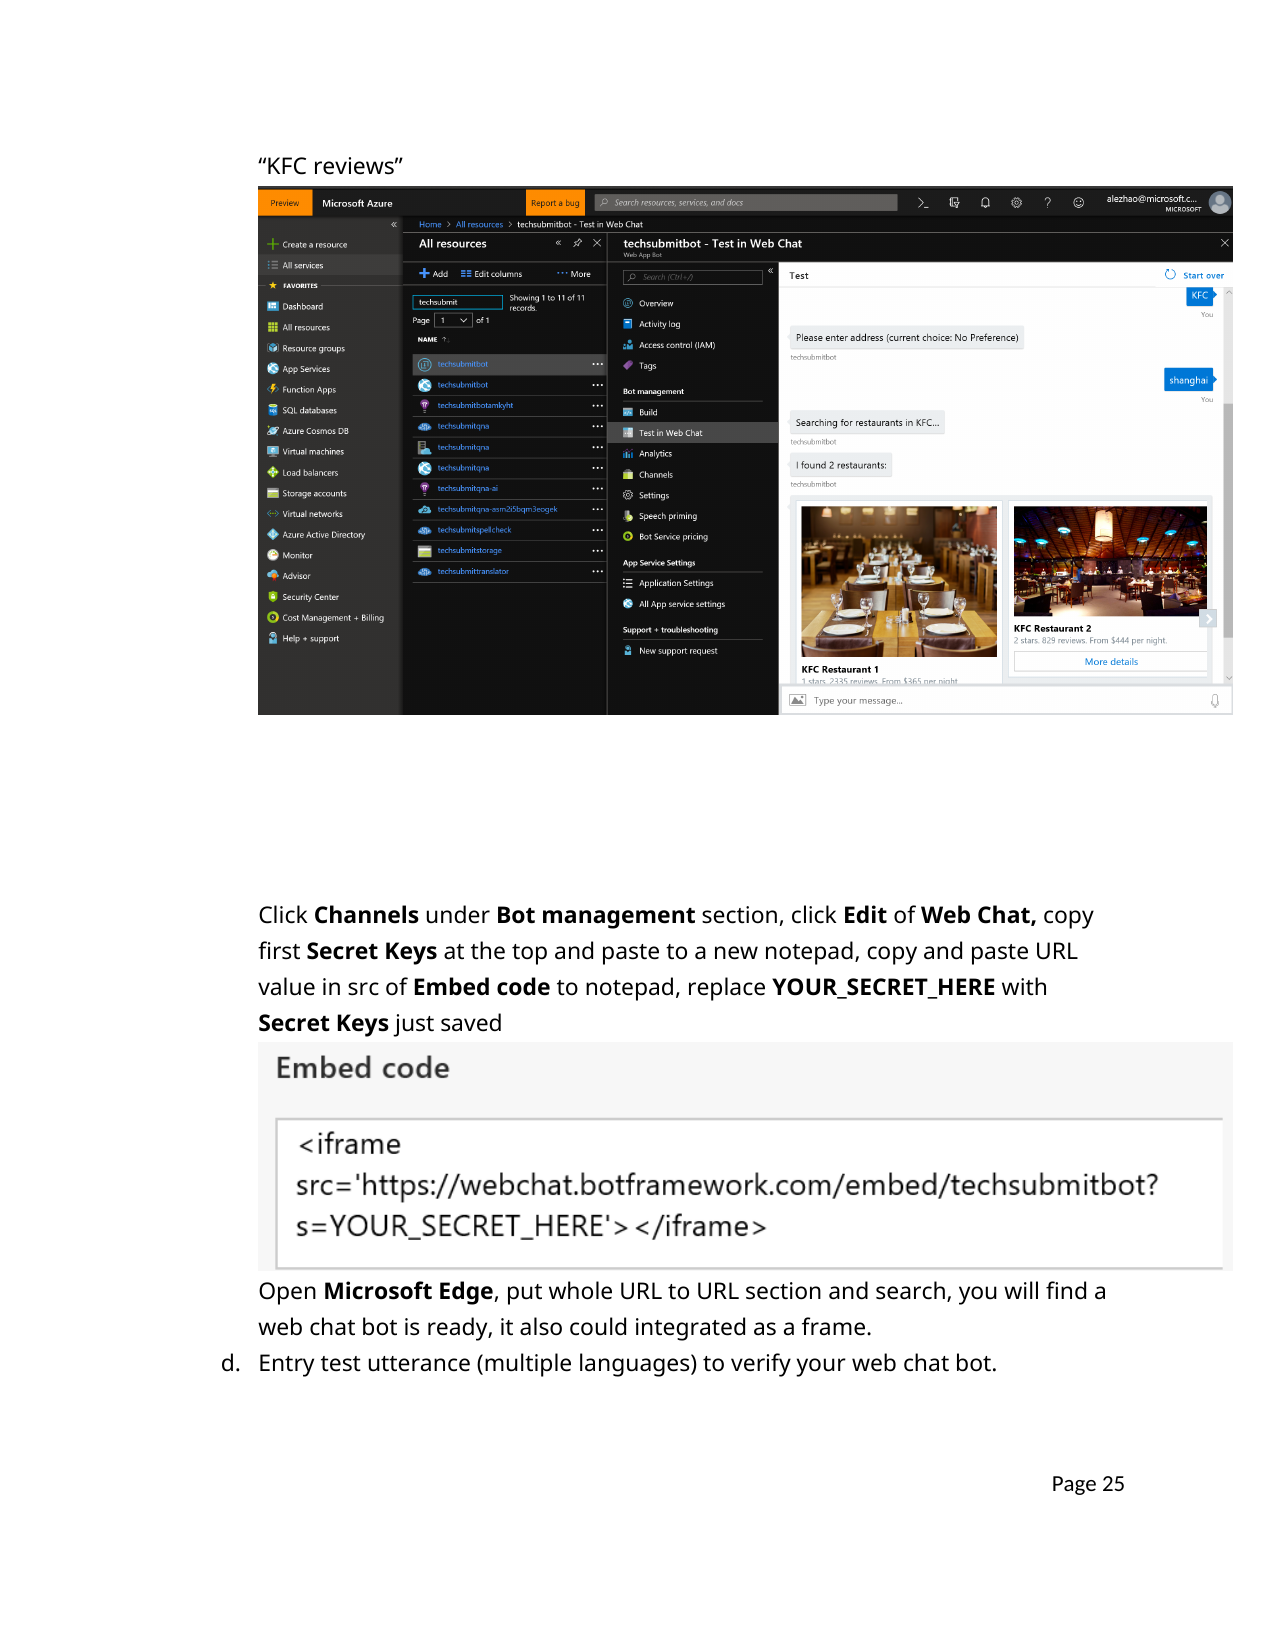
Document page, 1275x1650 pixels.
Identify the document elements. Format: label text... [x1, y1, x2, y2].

list Entry test utterance (multiple languages) to verify your web chat bot. [221, 1347, 1125, 1378]
picture [258, 1042, 1233, 1271]
list Click Channels under Bot management section, click Edit of Web Chat, copy first Secret Keys at the top and paste to a new notepad, copy and paste URL value in src of Embed code to notepad, replace YOUR_SECRET_HERE with Secret Keys just saved [258, 899, 1125, 1038]
list Open Microsoft Edge, put whole URL to URL section and search, you will find a web chat bot is ready, it also could integrated as a frame. [258, 1275, 1125, 1342]
picture [258, 186, 1233, 715]
list “KFC reviews” [258, 150, 1125, 181]
